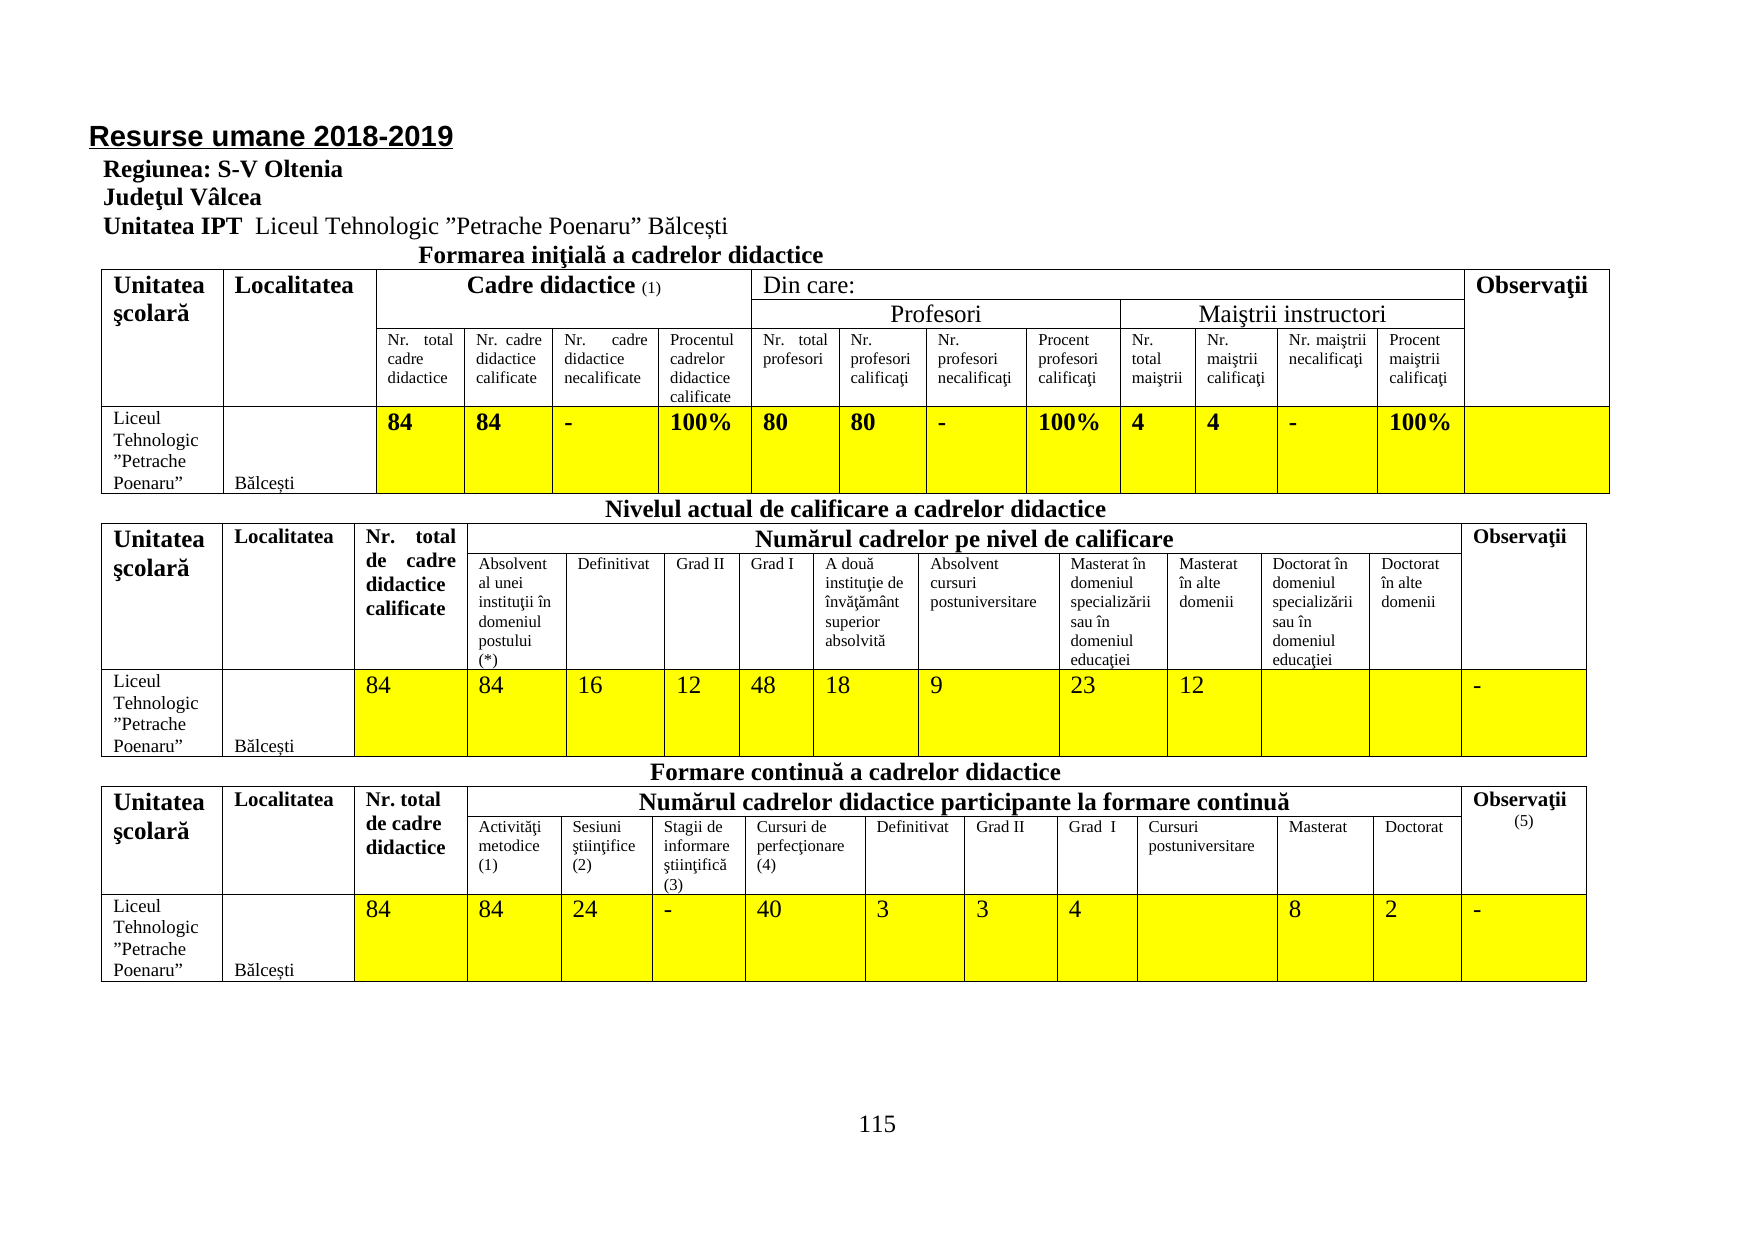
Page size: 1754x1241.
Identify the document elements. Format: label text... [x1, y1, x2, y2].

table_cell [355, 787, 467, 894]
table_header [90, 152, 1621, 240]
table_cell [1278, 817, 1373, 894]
subtitle Resurse umane 2018-2019 [88, 118, 1665, 152]
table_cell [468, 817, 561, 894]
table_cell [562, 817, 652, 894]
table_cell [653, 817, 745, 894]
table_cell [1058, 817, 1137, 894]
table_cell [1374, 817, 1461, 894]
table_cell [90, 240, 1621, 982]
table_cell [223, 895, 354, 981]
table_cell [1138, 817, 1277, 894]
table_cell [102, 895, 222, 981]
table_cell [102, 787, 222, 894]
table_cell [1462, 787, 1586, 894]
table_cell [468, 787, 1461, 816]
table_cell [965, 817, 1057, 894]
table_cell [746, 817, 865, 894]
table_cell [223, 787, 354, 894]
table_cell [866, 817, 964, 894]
